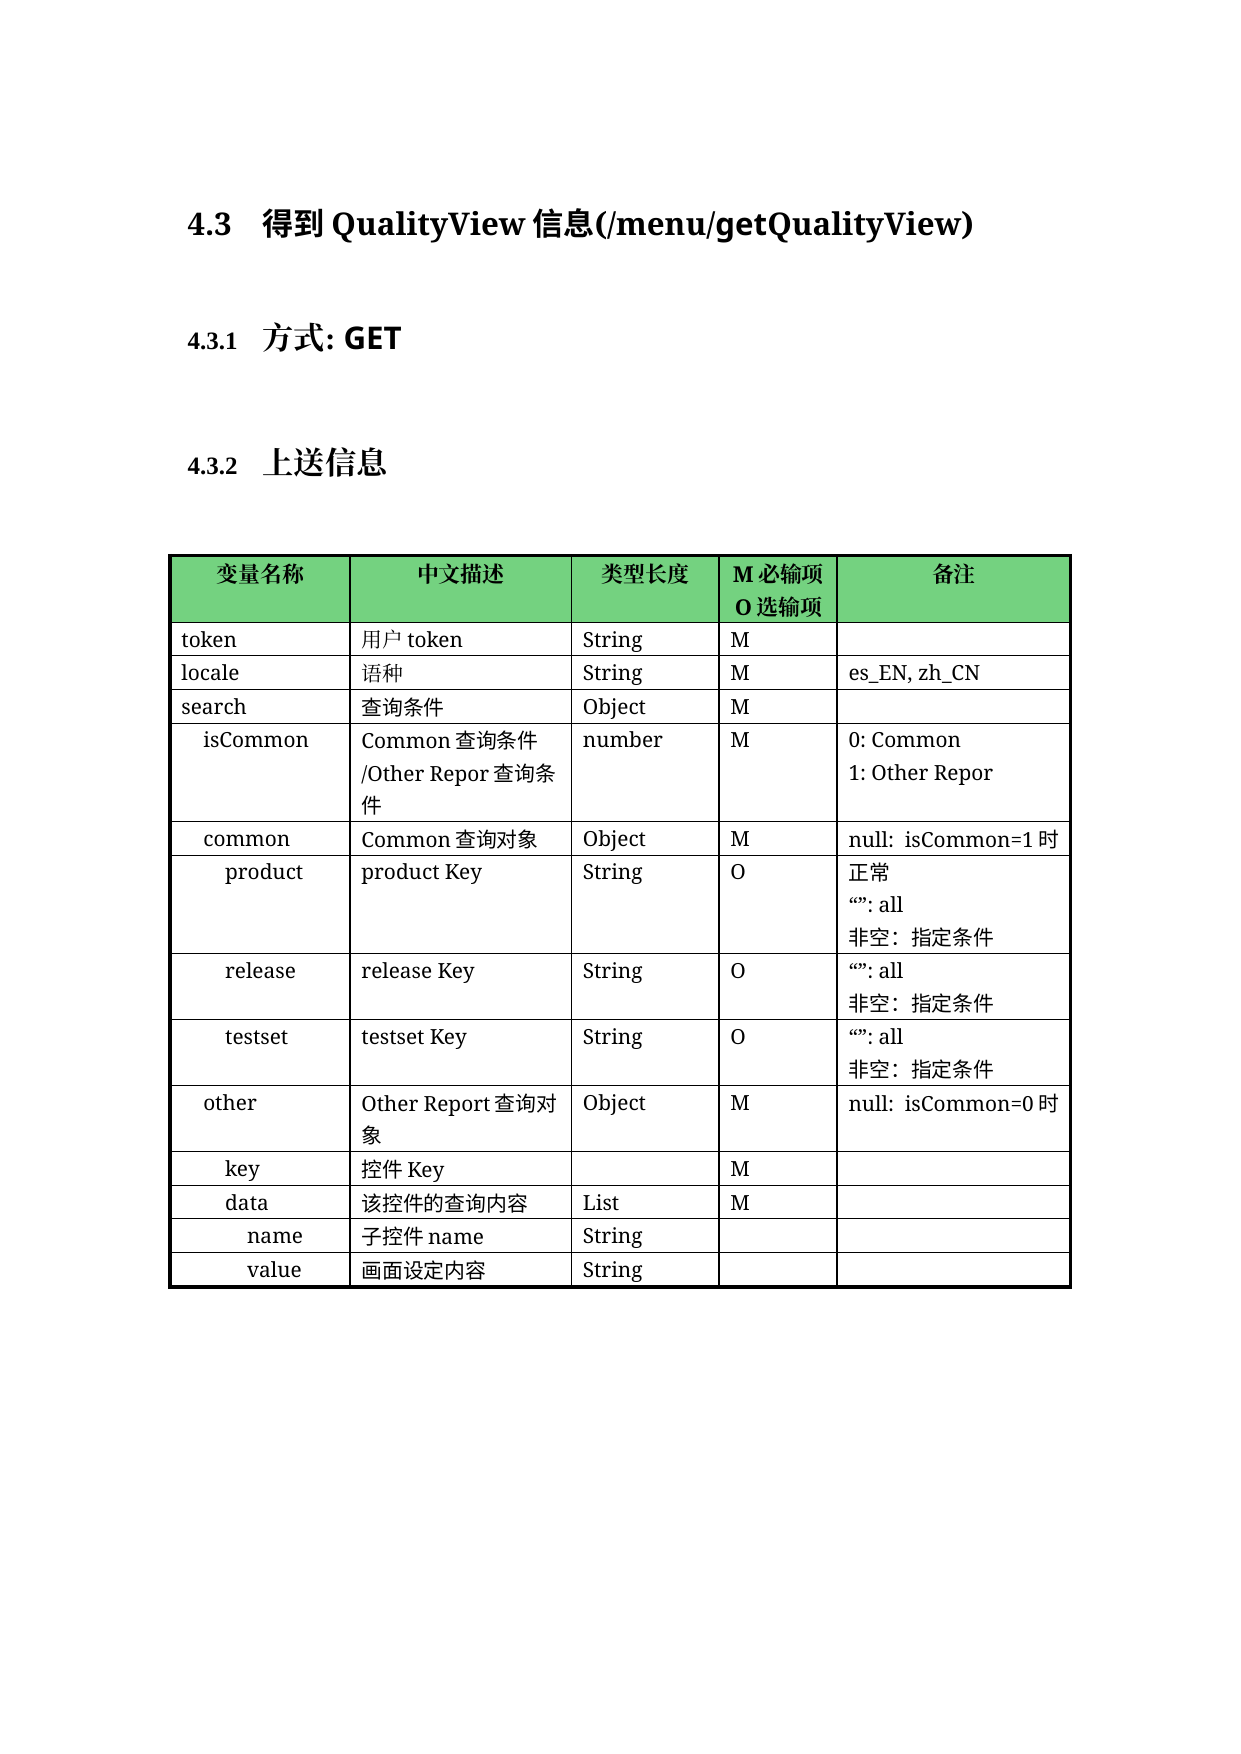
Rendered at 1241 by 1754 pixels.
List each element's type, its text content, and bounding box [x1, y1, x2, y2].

table_cell M [720, 1152, 836, 1185]
table_cell es_EN, zh_CN [838, 656, 1069, 689]
table_cell 控件Key [351, 1152, 571, 1185]
table_cell other [172, 1086, 349, 1151]
table_cell [838, 1186, 1069, 1218]
table_header M必输项 O选输项 [720, 557, 836, 622]
table_cell O [720, 1020, 836, 1085]
table_cell 子控件name [351, 1219, 571, 1252]
table_cell M [720, 690, 836, 722]
table_cell String [572, 623, 718, 655]
table_cell isCommon [172, 724, 349, 821]
table_cell 正常 “”: all 非空：指定条件 [838, 856, 1069, 953]
table_cell [838, 1219, 1069, 1252]
table_cell 该控件的查询内容 [351, 1186, 571, 1218]
table_cell product [172, 856, 349, 953]
subtitle 得到QualityView信息(/menu/getQualityView) [187, 189, 1053, 254]
table_header 类型长度 [572, 557, 718, 622]
table_cell Object [572, 822, 718, 854]
table_cell 用户token [351, 623, 571, 655]
table_cell “”: all 非空：指定条件 [838, 1020, 1069, 1085]
table_header 备注 [838, 557, 1069, 622]
table_header 中文描述 [351, 557, 571, 622]
table_cell testset Key [351, 1020, 571, 1085]
table_cell [838, 690, 1069, 722]
table_cell M [720, 822, 836, 854]
table_cell key [172, 1152, 349, 1185]
table_cell “”: all 非空：指定条件 [838, 954, 1069, 1019]
table_header 变量名称 [172, 557, 349, 622]
table_cell M [720, 724, 836, 821]
table_cell 查询条件 [351, 690, 571, 722]
table_cell M [720, 656, 836, 689]
table_cell 语种 [351, 656, 571, 689]
table_cell name [172, 1219, 349, 1252]
table_cell value [172, 1253, 349, 1285]
table_cell locale [172, 656, 349, 689]
subtitle 上送信息 [187, 429, 1053, 494]
subtitle 方式: GET [187, 304, 1053, 369]
table_cell Common查询对象 [351, 822, 571, 854]
table_cell [838, 623, 1069, 655]
table_cell [572, 1152, 718, 1185]
table_cell String [572, 856, 718, 953]
table_cell String [572, 954, 718, 1019]
table_cell String [572, 1219, 718, 1252]
table_cell Other Report查询对象 [351, 1086, 571, 1151]
table_cell M [720, 1086, 836, 1151]
table_cell product Key [351, 856, 571, 953]
table_cell common [172, 822, 349, 854]
table_cell [720, 1219, 836, 1252]
table_cell [720, 1253, 836, 1285]
table_cell List [572, 1186, 718, 1218]
table_cell O [720, 856, 836, 953]
table_cell data [172, 1186, 349, 1218]
table_cell Object [572, 1086, 718, 1151]
table_cell token [172, 623, 349, 655]
table_cell search [172, 690, 349, 722]
table_cell M [720, 623, 836, 655]
table_cell String [572, 1253, 718, 1285]
table_cell testset [172, 1020, 349, 1085]
table_cell Object [572, 690, 718, 722]
table_cell release Key [351, 954, 571, 1019]
table_cell [838, 1253, 1069, 1285]
table_cell number [572, 724, 718, 821]
table_cell O [720, 954, 836, 1019]
table_cell 画面设定内容 [351, 1253, 571, 1285]
table_cell String [572, 1020, 718, 1085]
table_cell M [720, 1186, 836, 1218]
table_cell String [572, 656, 718, 689]
table_cell null: isCommon=0时 [838, 1086, 1069, 1151]
table_cell release [172, 954, 349, 1019]
table_cell Common查询条件 /Other Repor查询条件 [351, 724, 571, 821]
table_cell 0: Common 1: Other Repor [838, 724, 1069, 821]
table_cell [838, 1152, 1069, 1185]
table_cell null: isCommon=1时 [838, 822, 1069, 854]
